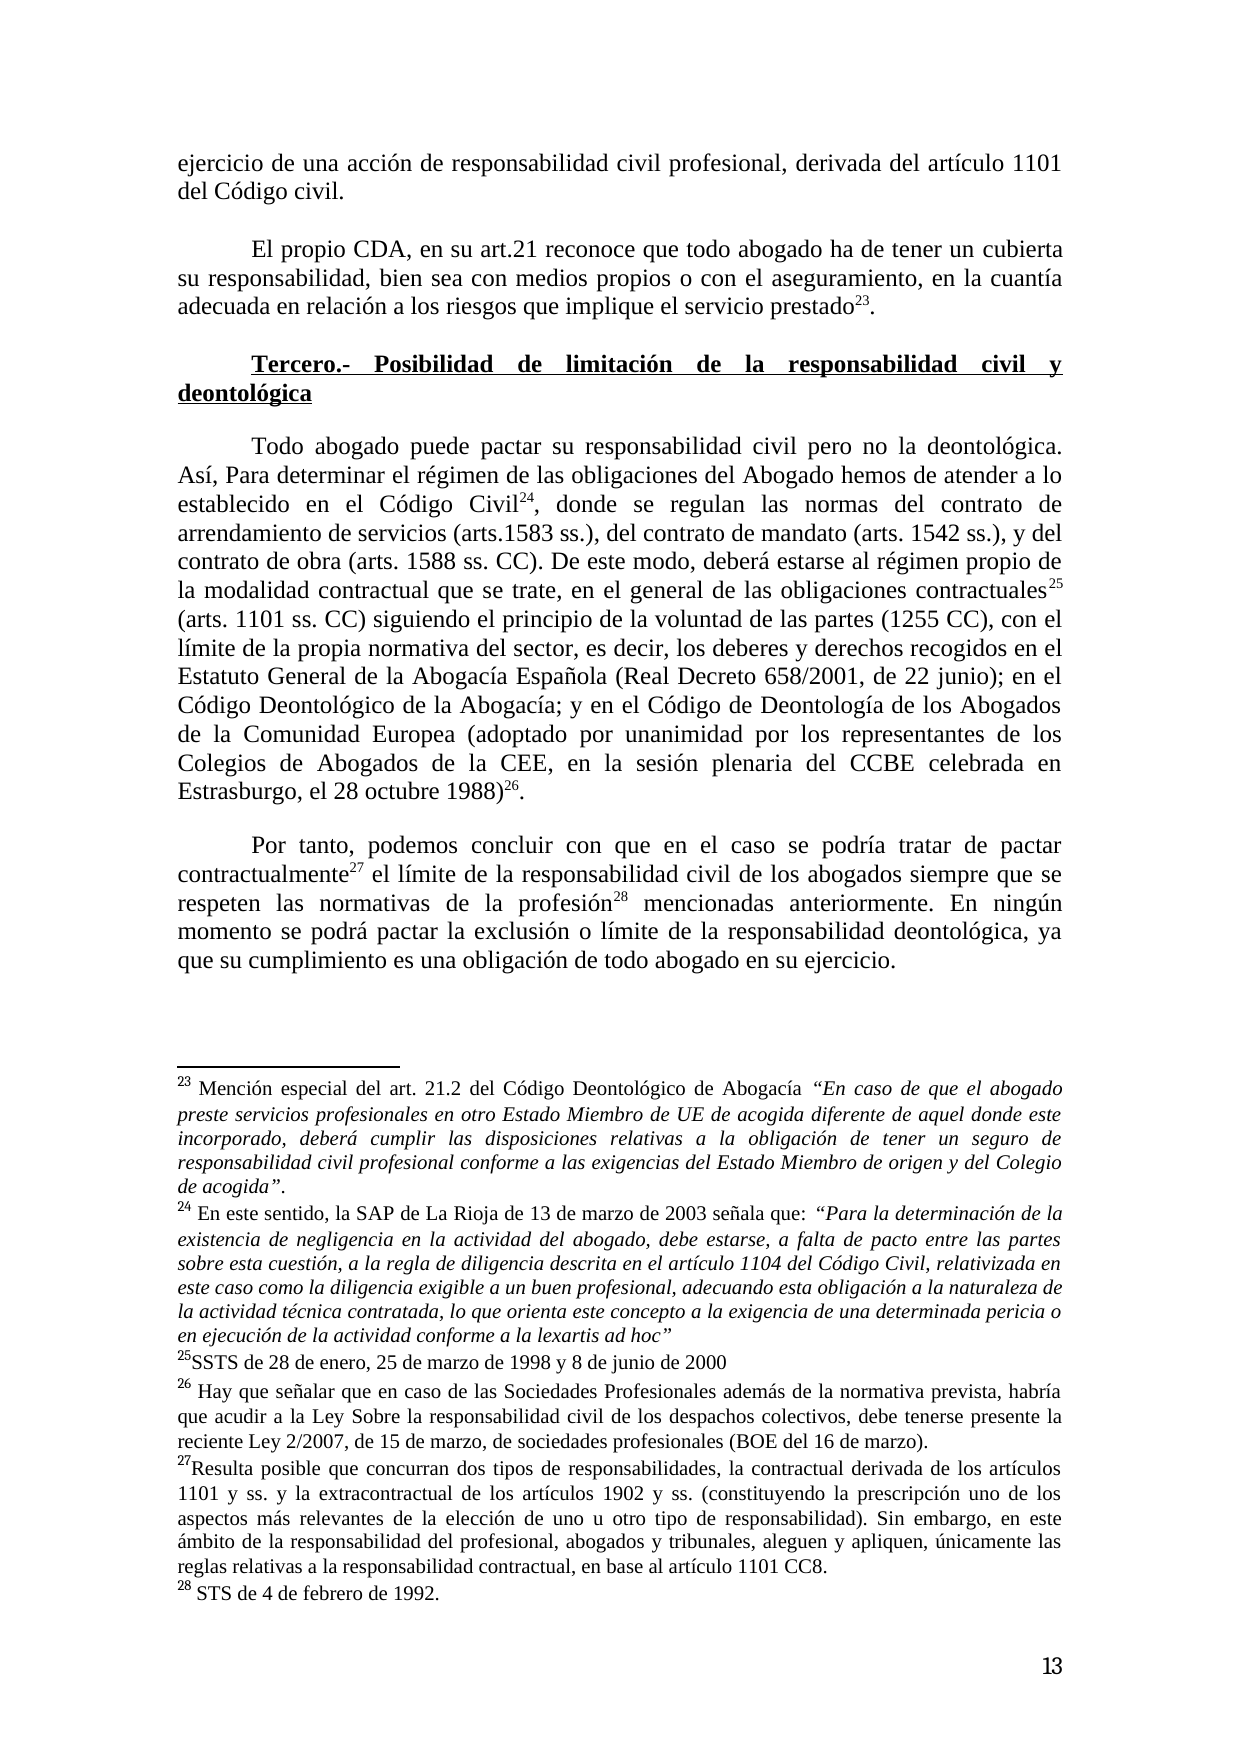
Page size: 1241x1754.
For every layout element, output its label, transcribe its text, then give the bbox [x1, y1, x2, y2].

text Por tanto, podemos concluir con que en el caso se podría tratar de pactar contractualmente el límite de la responsabilidad civil de los abogados siempre que se respeten las normativas de la profesión mencionadas anteriormente. En ningún momento se podrá pactar la exclusión o límite de la responsabilidad deontológica, ya que su cumplimiento es una obligación de todo abogado en su ejercicio. [177, 830, 1063, 974]
text Tercero.- Posibilidad de limitación de la responsabilidad civil y deontológica [177, 349, 1063, 406]
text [177, 148, 1063, 205]
text El propio CDA, en su art.21 reconoce que todo abogado ha de tener un cubierta su responsabilidad, bien sea con medios propios o con el aseguramiento, en la cuantía adecuada en relación a los riesgos que implique el servicio prestado. [177, 234, 1063, 320]
text Todo abogado puede pactar su responsabilidad civil pero no la deontológica. Así, Para determinar el régimen de las obligaciones del Abogado hemos de atender a lo establecido en el Código Civil, donde se regulan las normas del contrato de arrendamiento de servicios (arts.1583 ss.), del contrato de mandato (arts. 1542 ss.), y del contrato de obra (arts. 1588 ss. CC). De este modo, deberá estarse al régimen propio de la modalidad contractual que se trate, en el general de las obligaciones contractuales (arts. 1101 ss. CC) siguiendo el principio de la voluntad de las partes (1255 CC), con el límite de la propia normativa del sector, es decir, los deberes y derechos recogidos en el Estatuto General de la Abogacía Española (Real Decreto 658/2001, de 22 junio); en el Código Deontológico de la Abogacía; y en el Código de Deontología de los Abogados de la Comunidad Europea (adoptado por unanimidad por los representantes de los Colegios de Abogados de la CEE, en la sesión plenaria del CCBE celebrada en Estrasburgo, el 28 octubre 1988). [177, 431, 1063, 805]
